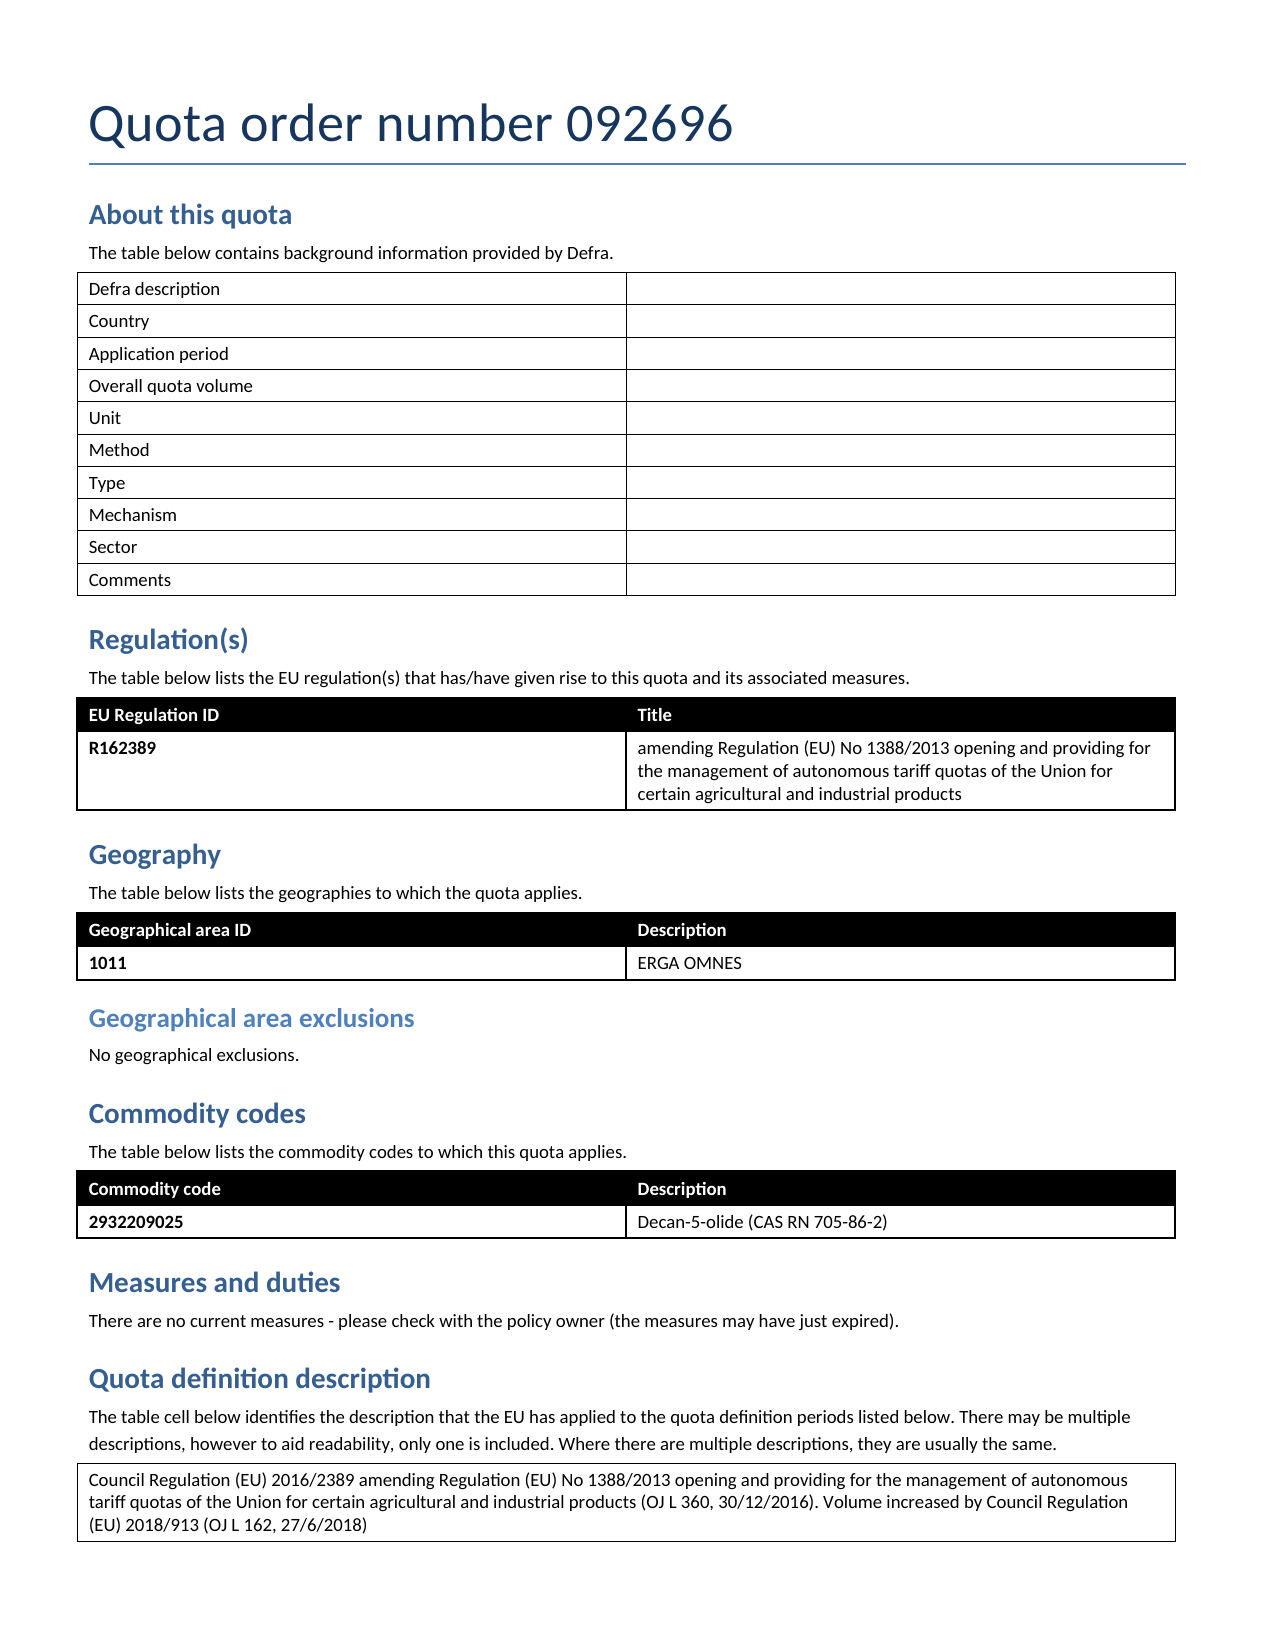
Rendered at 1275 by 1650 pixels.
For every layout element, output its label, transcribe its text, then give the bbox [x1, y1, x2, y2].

text The table below lists the geographies to which the quota applies. [88, 881, 1186, 904]
table_header [627, 273, 1175, 304]
table_cell [627, 402, 1175, 433]
table_cell [627, 531, 1175, 563]
table_header Description [626, 914, 1174, 945]
table_cell Mechanism [78, 499, 626, 530]
table_header Geographical area ID [78, 914, 626, 945]
table_cell [627, 338, 1175, 369]
table_cell [627, 370, 1175, 401]
table_cell ERGA OMNES [627, 947, 1174, 978]
text The table below contains background information provided by Defra. [88, 241, 1186, 264]
subtitle About this quota [88, 196, 1186, 232]
table_cell amending Regulation (EU) No 1388/2013 opening and providing for the management of autonomous tariff quotas of the Union for certain agricultural and industrial products [627, 732, 1174, 809]
subtitle Regulation(s) [88, 621, 1186, 657]
table_cell Overall quota volume [78, 370, 626, 401]
table_header Title [626, 699, 1174, 730]
table_cell Application period [78, 338, 626, 369]
subtitle Geographical area exclusions [88, 1001, 1186, 1034]
table_cell R162389 [78, 732, 625, 809]
table_cell [627, 305, 1175, 337]
text The table below lists the EU regulation(s) that has/have given rise to this quota and its associated measures. [88, 666, 1186, 689]
table_cell [627, 435, 1175, 466]
table_cell Method [78, 435, 626, 466]
table_cell Sector [78, 531, 626, 563]
table_header EU Regulation ID [78, 699, 626, 730]
table_cell [627, 564, 1175, 595]
table_header Council Regulation (EU) 2016/2389 amending Regulation (EU) No 1388/2013 opening and providing for the management of autonomous tariff quotas of the Union for certain agricultural and industrial products (OJ L 360, 30/12/2016). Volume increased by Council Regulation (EU) 2018/913 (OJ L 162, 27/6/2018) [78, 1464, 1175, 1541]
text There are no current measures - please check with the policy owner (the measures may have just expired). [88, 1309, 1186, 1332]
table_cell Country [78, 305, 626, 337]
subtitle Geography [88, 836, 1186, 872]
subtitle Measures and duties [88, 1264, 1186, 1300]
title Quota order number 092696 [88, 88, 1186, 165]
table_header Commodity code [78, 1173, 626, 1204]
text The table below lists the commodity codes to which this quota applies. [88, 1140, 1186, 1163]
text The table cell below identifies the description that the EU has applied to the quota definition periods listed below. There may be multiple descriptions, however to aid readability, only one is included. Where there are multiple descriptions, they are usually the same. [88, 1406, 1186, 1455]
table_header Description [626, 1173, 1174, 1204]
table_header Defra description [78, 273, 626, 304]
subtitle Commodity codes [88, 1095, 1186, 1130]
table_cell 1011 [78, 947, 625, 978]
text No geographical exclusions. [88, 1043, 1186, 1066]
subtitle Quota definition description [88, 1361, 1186, 1396]
table_cell Type [78, 467, 626, 498]
table_cell Decan-5-olide (CAS RN 705-86-2) [627, 1206, 1174, 1237]
table_cell 2932209025 [78, 1206, 625, 1237]
table_cell [627, 467, 1175, 498]
table_cell Unit [78, 402, 626, 433]
table_cell Comments [78, 564, 626, 595]
table_cell [627, 499, 1175, 530]
